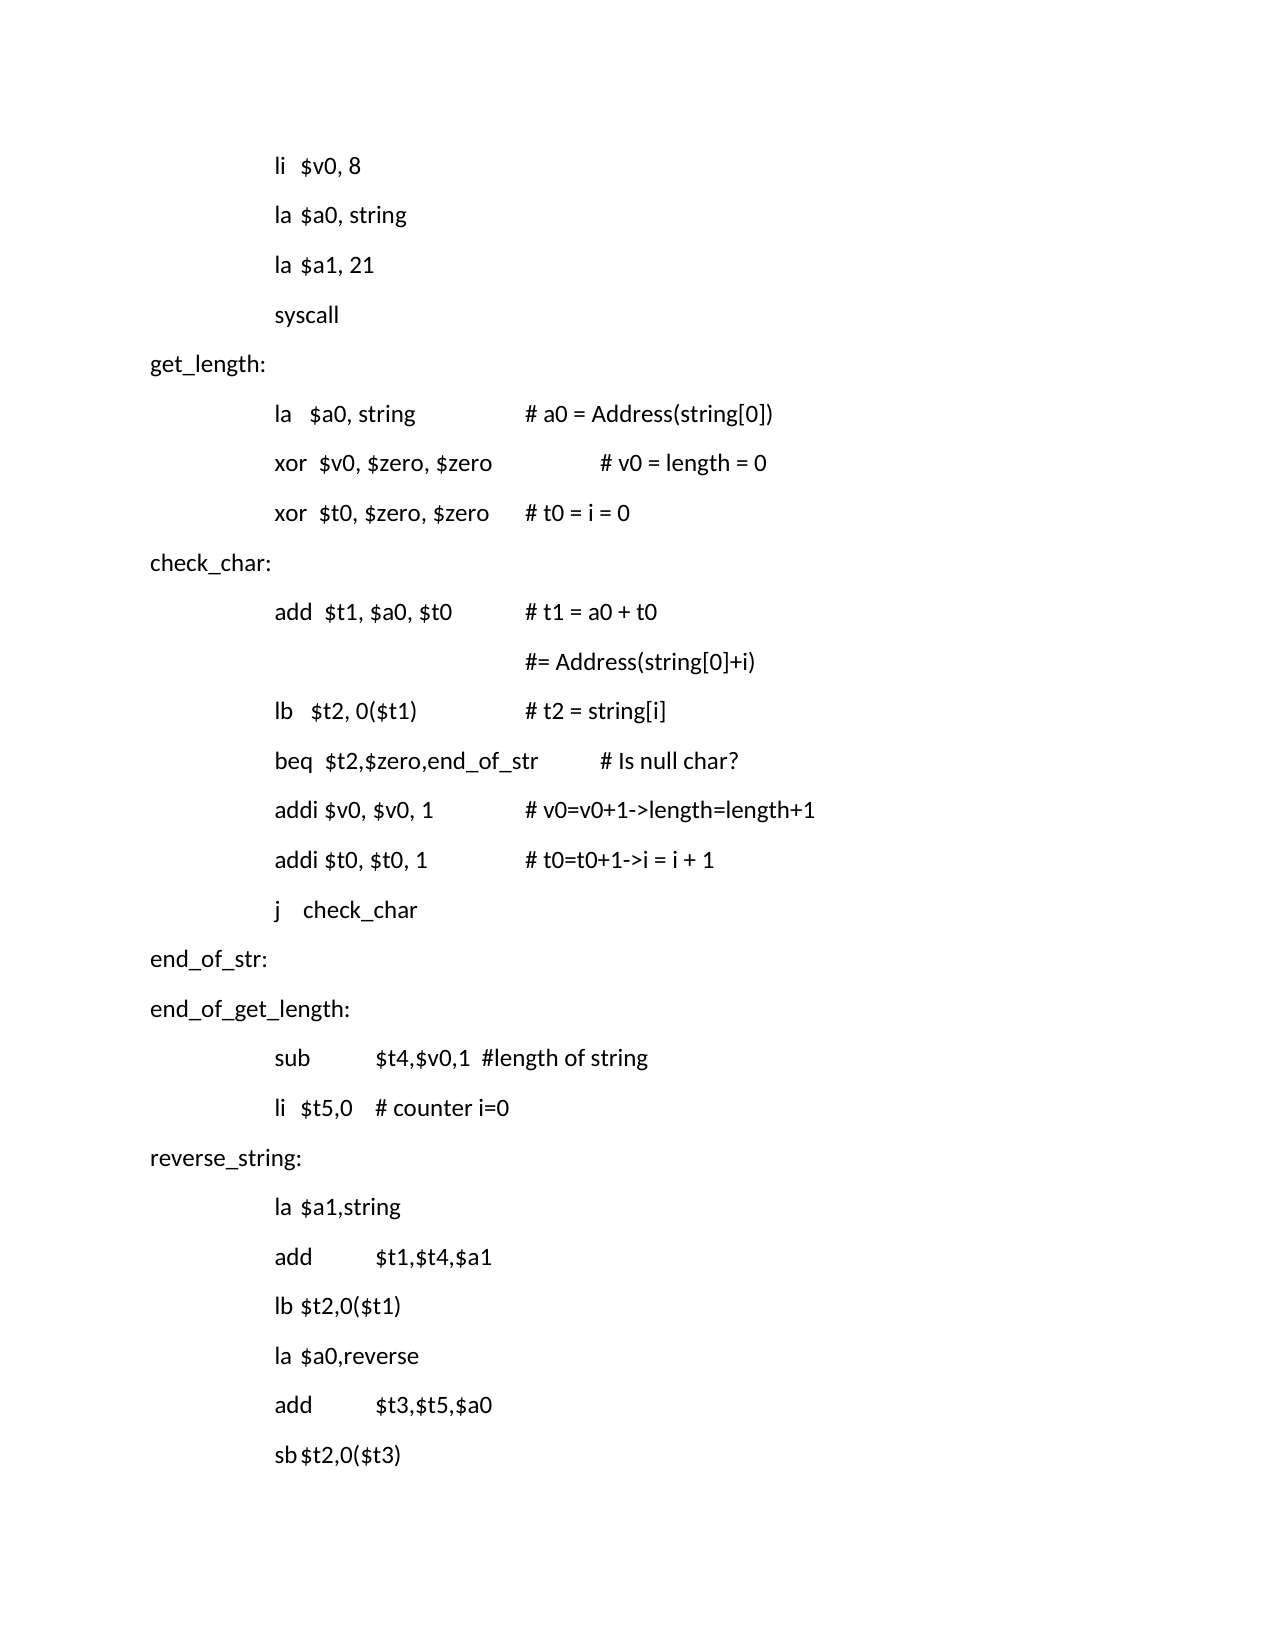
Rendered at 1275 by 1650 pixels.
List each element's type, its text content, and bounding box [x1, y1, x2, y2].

text addi $t0, $t0, 1 # t0=t0+1->i = i + 1 [150, 844, 1125, 875]
text get_length: [150, 348, 1125, 379]
text xor $t0, $zero, $zero # t0 = i = 0 [150, 497, 1125, 528]
text syscall [150, 299, 1125, 329]
text reverse_string: [150, 1142, 1125, 1172]
text lb $t2,0($t1) [150, 1290, 1125, 1321]
text la $a0,reverse [150, 1340, 1125, 1371]
text sb $t2,0($t3) [150, 1439, 1125, 1470]
text lb $t2, 0($t1) # t2 = string[i] [150, 695, 1125, 726]
text sub $t4,$v0,1 #length of string [150, 1042, 1125, 1073]
text la $a0, string # a0 = Address(string[0]) [150, 398, 1125, 428]
text addi $v0, $v0, 1 # v0=v0+1->length=length+1 [150, 794, 1125, 825]
text add $t1, $a0, $t0 # t1 = a0 + t0 [150, 596, 1125, 627]
text xor $v0, $zero, $zero # v0 = length = 0 [150, 447, 1125, 478]
text add $t1,$t4,$a1 [150, 1241, 1125, 1271]
text end_of_get_length: [150, 993, 1125, 1023]
text beq $t2,$zero,end_of_str # Is null char? [150, 745, 1125, 776]
text la $a1,string [150, 1191, 1125, 1222]
text end_of_str: [150, 943, 1125, 974]
text #= Address(string[0]+i) [150, 646, 1125, 676]
text check_char: [150, 547, 1125, 577]
text li $t5,0 # counter i=0 [150, 1092, 1125, 1123]
text j check_char [150, 894, 1125, 924]
text la $a0, string [150, 199, 1125, 230]
text add $t3,$t5,$a0 [150, 1389, 1125, 1420]
text la $a1, 21 [150, 249, 1125, 280]
text li $v0, 8 [150, 150, 1125, 181]
